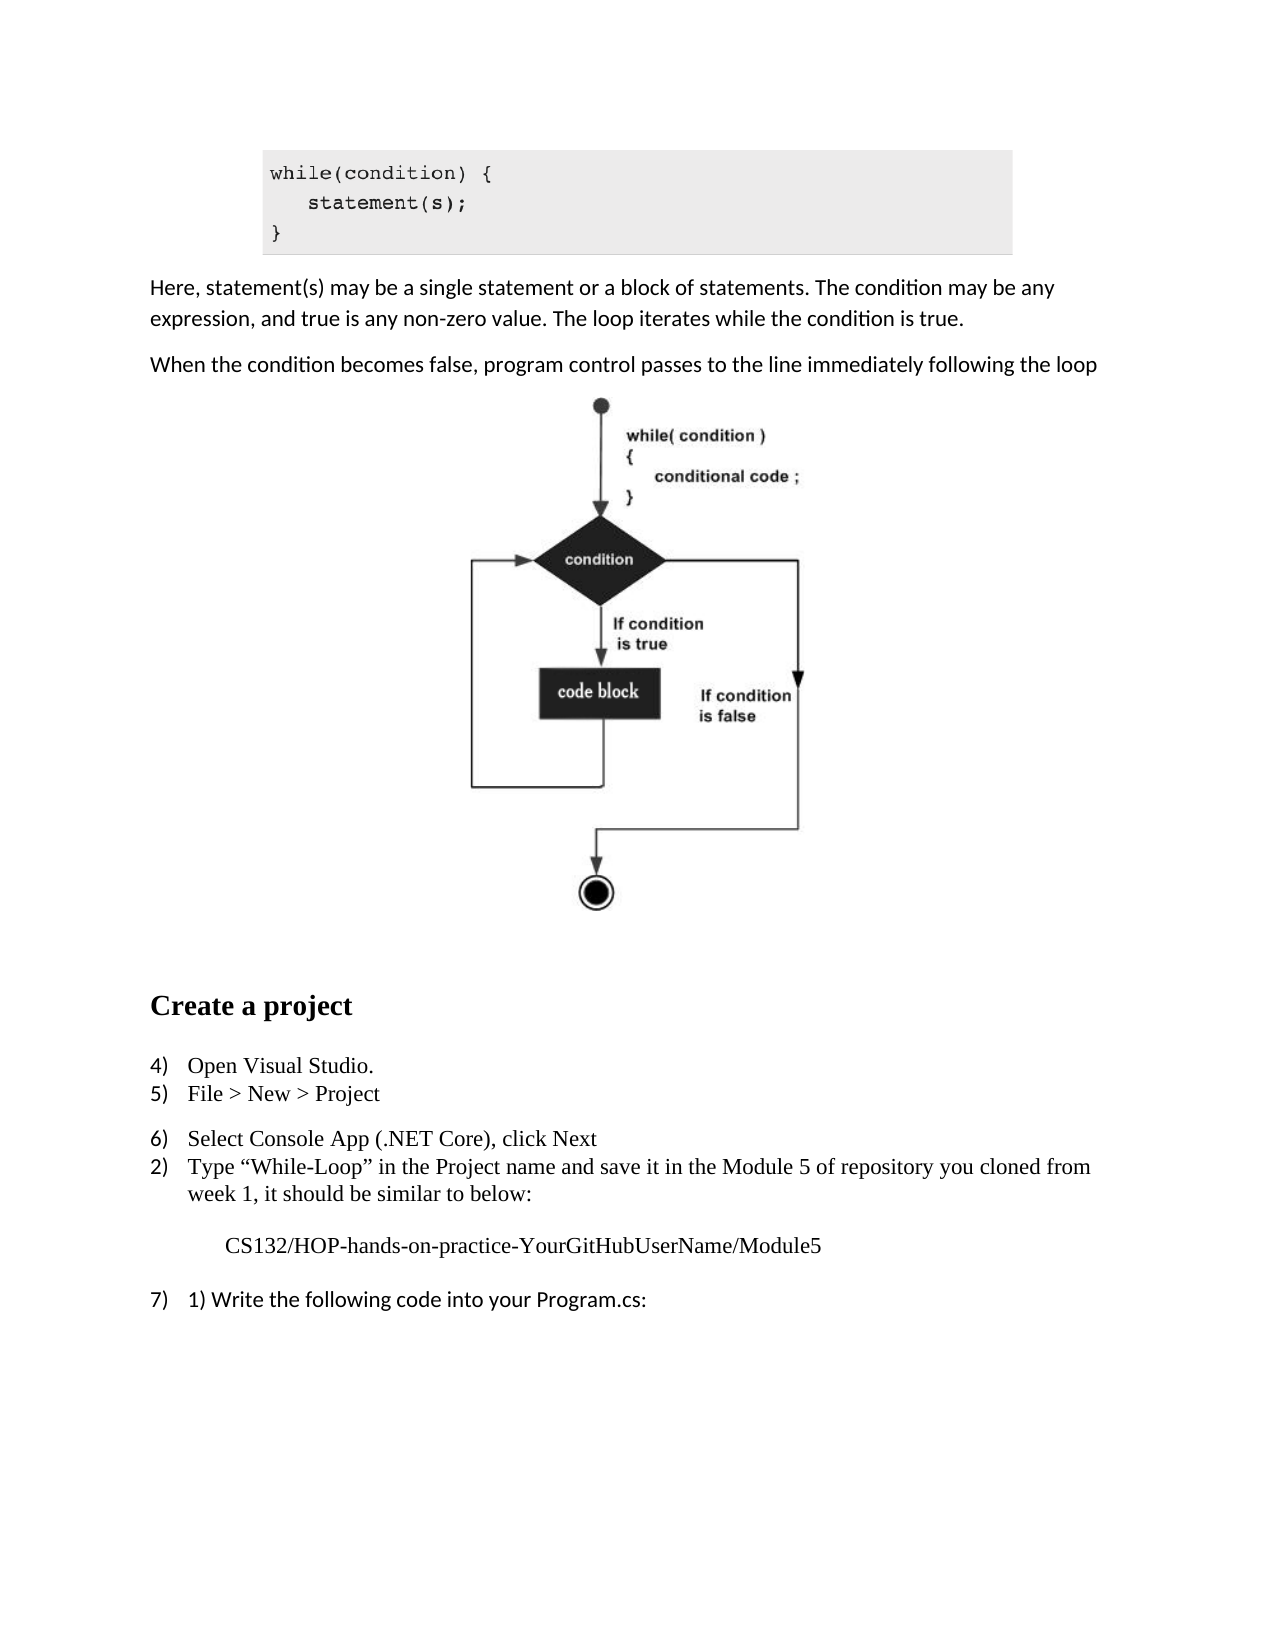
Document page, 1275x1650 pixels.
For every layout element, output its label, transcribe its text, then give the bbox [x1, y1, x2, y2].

text When the condition becomes false, program control passes to the line immediately following the loop [150, 351, 1125, 379]
list 1) Write the following code into your Program.cs: [150, 1285, 1125, 1313]
text Create a project [150, 988, 1125, 1022]
picture [262, 150, 1013, 255]
list Open Visual Studio. [150, 1051, 1125, 1079]
picture [470, 397, 805, 911]
list Type “While-Loop” in the Project name and save it in the Module 5 of repository you cloned from week 1, it should be similar to below: [150, 1152, 1125, 1206]
list File > New > Project [150, 1079, 1125, 1107]
list Select Console App (.NET Core), click Next [150, 1124, 1125, 1152]
list CS132/HOP-hands-on-practice-YourGitHubUserName/Module5 [225, 1232, 1125, 1259]
text Here, statement(s) may be a single statement or a block of statements. The condition may be any expression, and true is any non-zero value. The loop iterates while the condition is true. [150, 273, 1125, 332]
